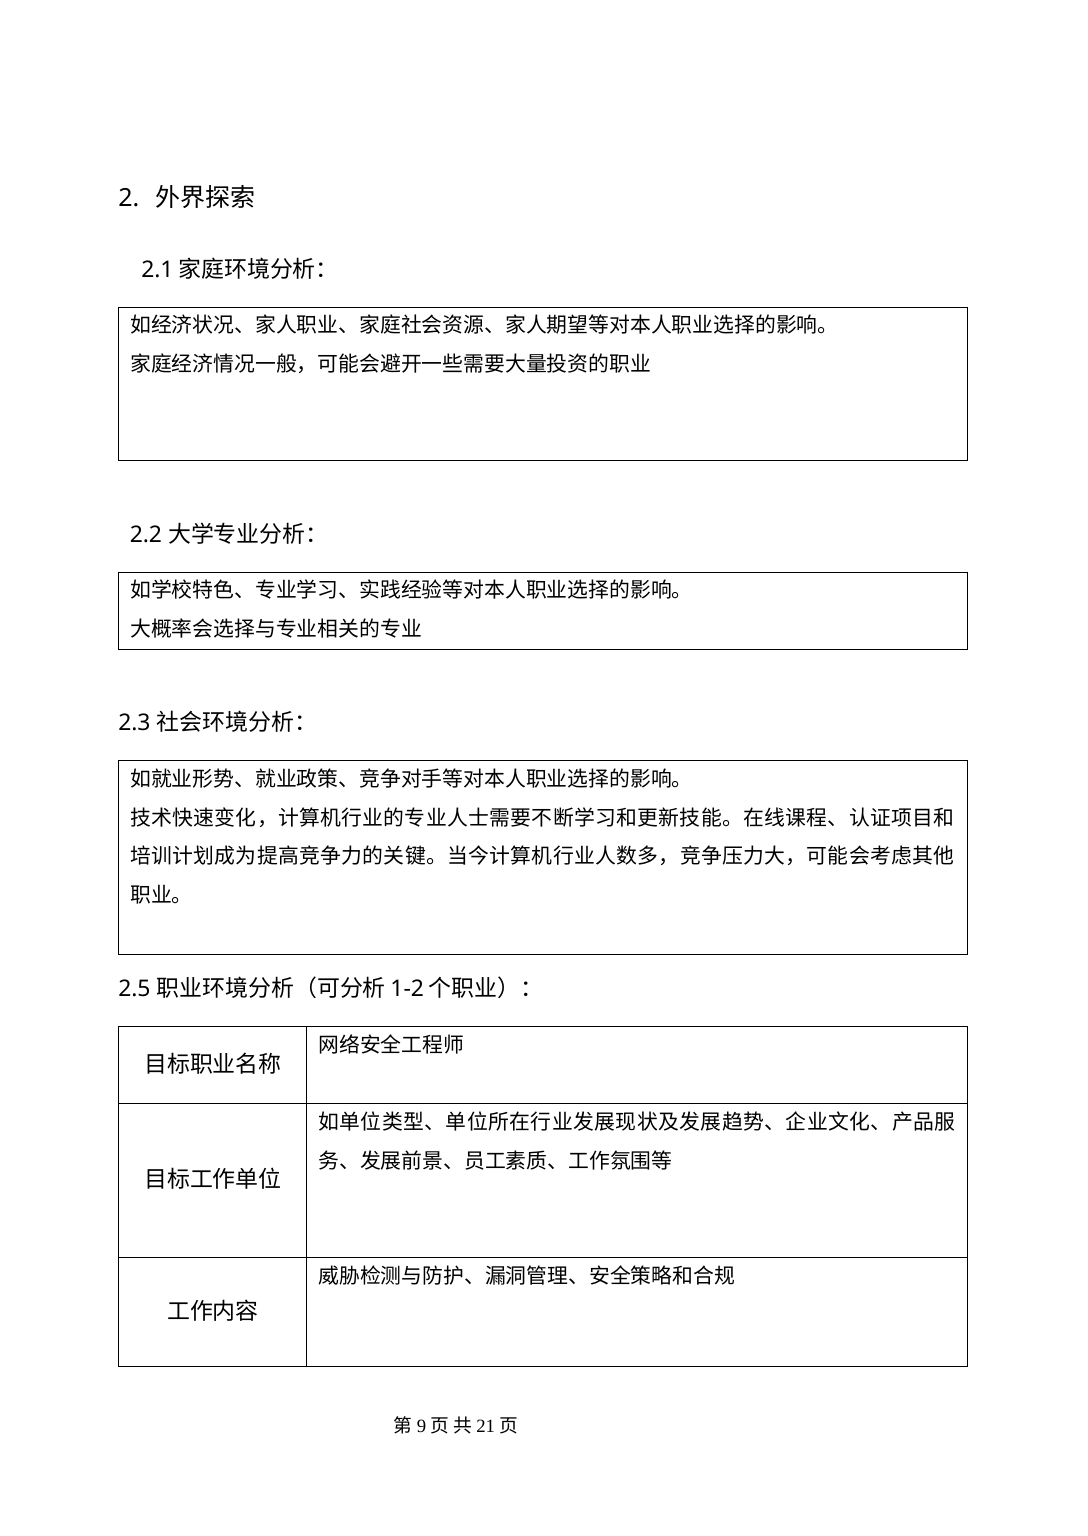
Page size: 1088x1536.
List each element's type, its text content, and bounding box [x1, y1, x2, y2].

table_header 如就业形势、就业政策、竞争对手等对本人职业选择的影响。 技术快速变化，计算机行业的专业人士需要不断学习和更新技能。在线课程、认证项目和培训计划成为提高竞争力的关键。当今计算机行业人数多，竞争压力大，可能会考虑其他职业。 [119, 761, 967, 953]
table_header 目标职业名称 [119, 1027, 306, 1103]
table_header 网络安全工程师 [307, 1027, 967, 1103]
text 2.3 社会环境分析： [118, 688, 969, 753]
table_cell 如单位类型、单位所在行业发展现状及发展趋势、企业文化、产品服务、发展前景、员工素质、工作氛围等 [307, 1104, 967, 1257]
text 2.2 大学专业分析： [118, 500, 969, 565]
text 2.5 职业环境分析（可分析1-2个职业）： [118, 954, 969, 1019]
list 外界探索 [118, 163, 969, 228]
table_cell 目标工作单位 [119, 1104, 306, 1257]
table_header 如学校特色、专业学习、实践经验等对本人职业选择的影响。 大概率会选择与专业相关的专业 [119, 573, 967, 649]
text 2.1家庭环境分析： [118, 235, 969, 300]
table_cell 工作内容 [119, 1258, 306, 1366]
table_header 如经济状况、家人职业、家庭社会资源、家人期望等对本人职业选择的影响。 家庭经济情况一般，可能会避开一些需要大量投资的职业 [119, 308, 967, 460]
table_cell 威胁检测与防护、漏洞管理、安全策略和合规 [307, 1258, 967, 1366]
